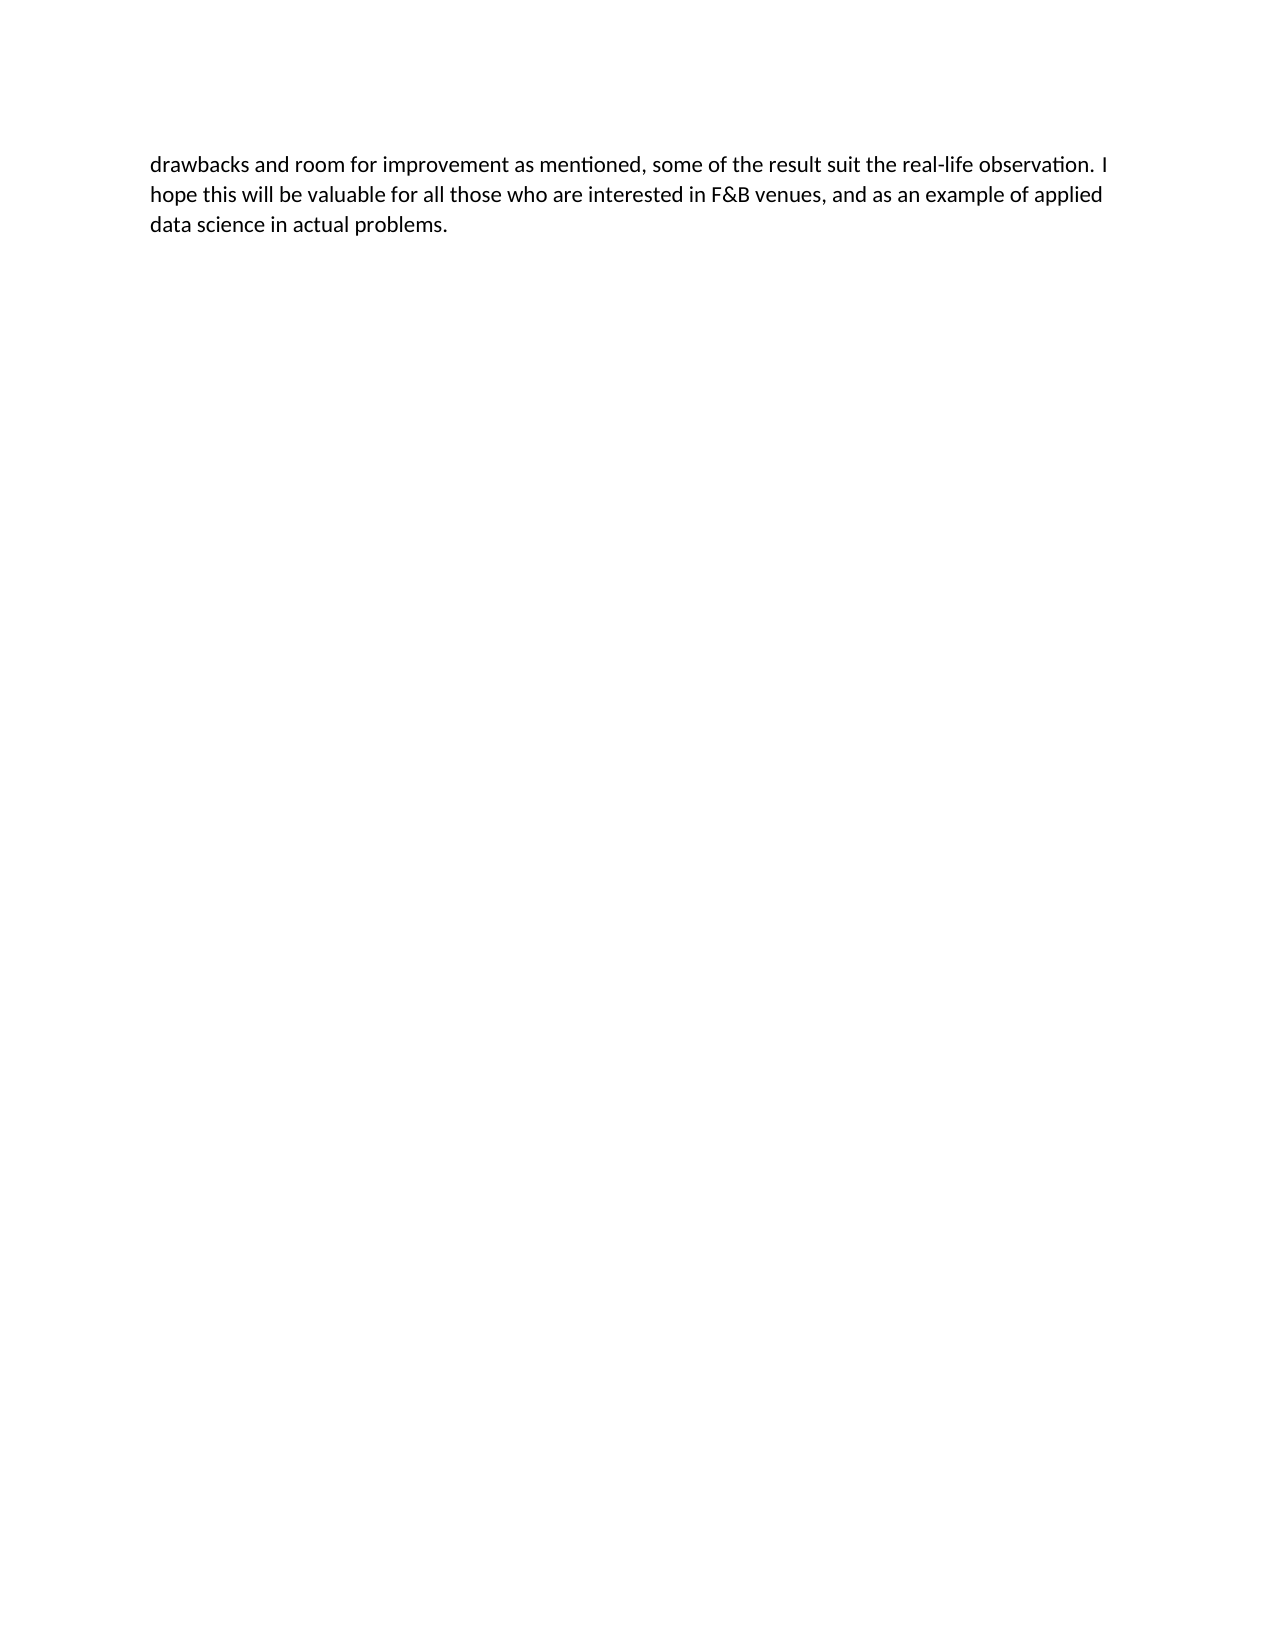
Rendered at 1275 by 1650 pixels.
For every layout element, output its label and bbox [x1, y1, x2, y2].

text [150, 150, 1125, 238]
